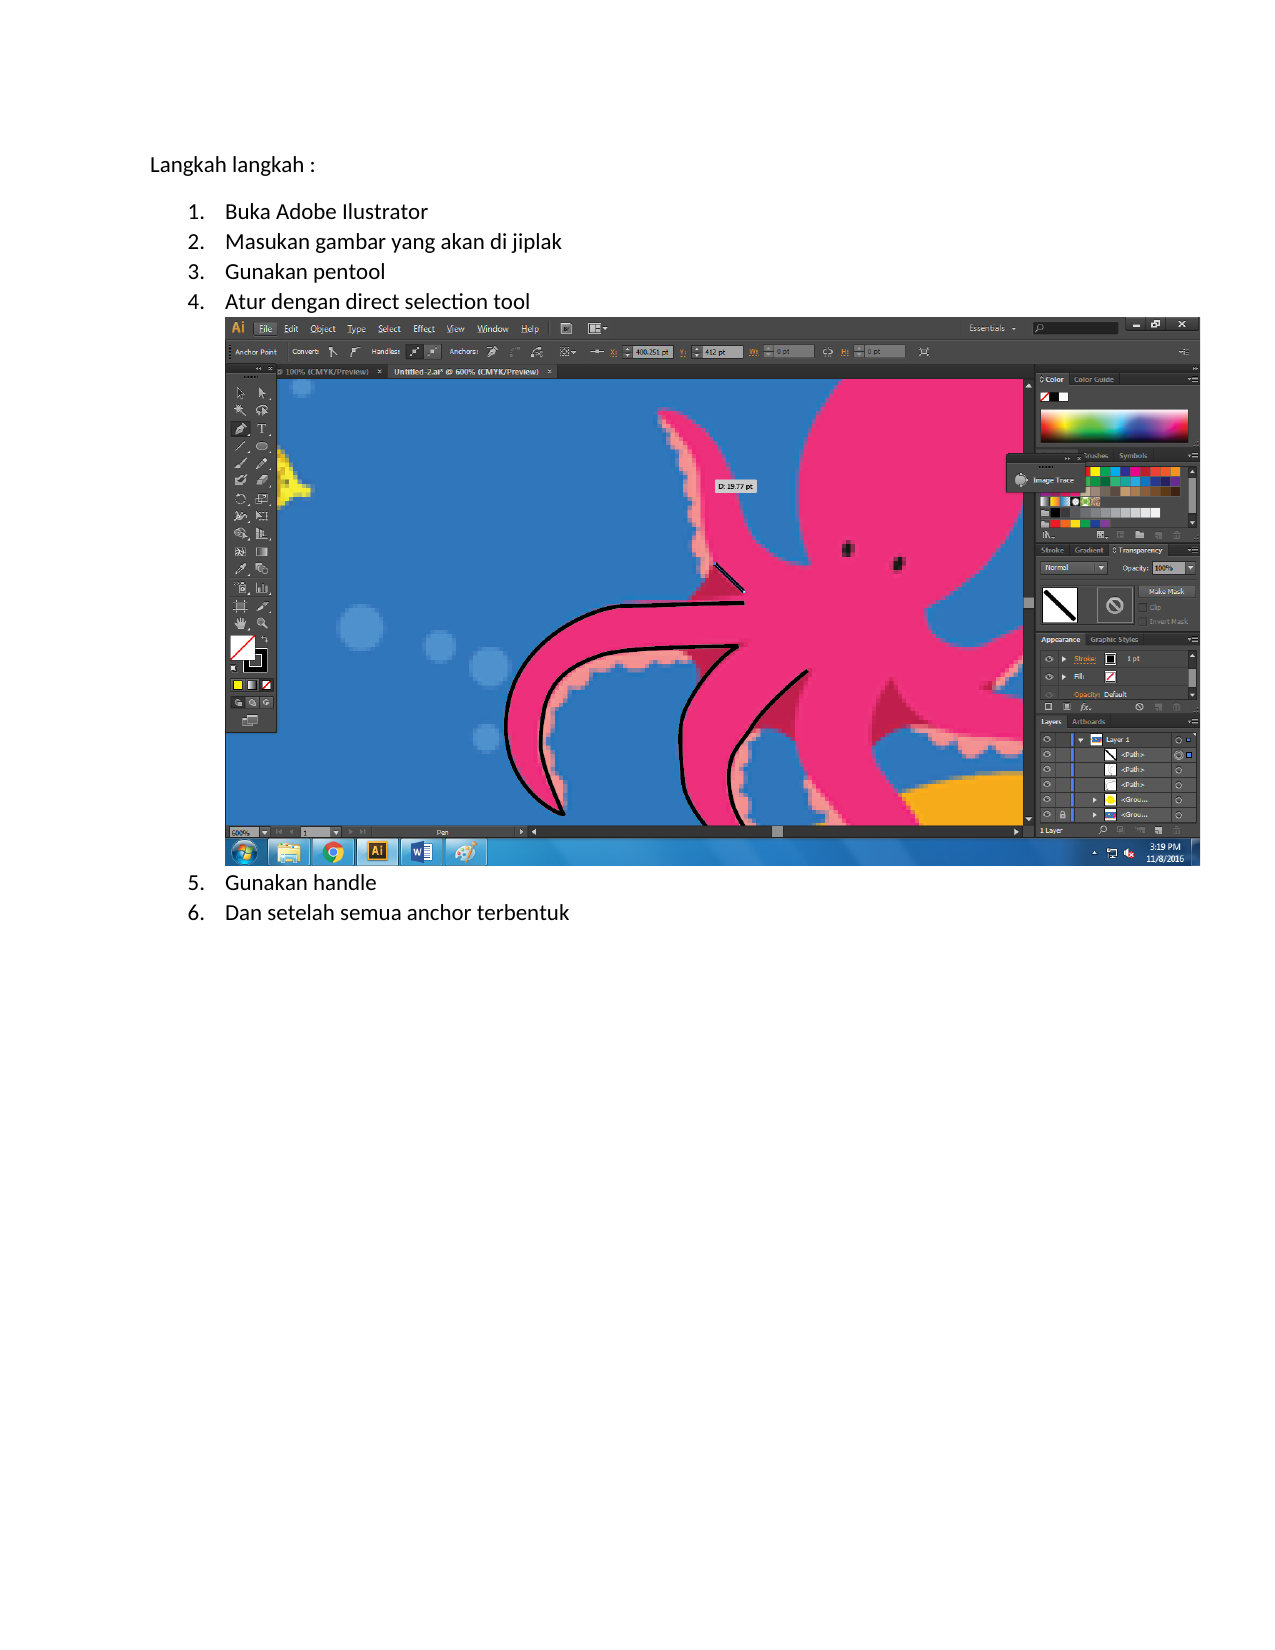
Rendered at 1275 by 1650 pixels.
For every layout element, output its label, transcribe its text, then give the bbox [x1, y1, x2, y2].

picture [225, 317, 1200, 866]
text Langkah langkah : [150, 150, 1125, 178]
list Gunakan pentool [187, 257, 1125, 285]
list Buka Adobe Ilustrator [187, 197, 1125, 225]
list Gunakan handle [187, 868, 1125, 896]
list Dan setelah semua anchor terbentuk [187, 898, 1125, 926]
list Masukan gambar yang akan di jiplak [187, 227, 1125, 255]
